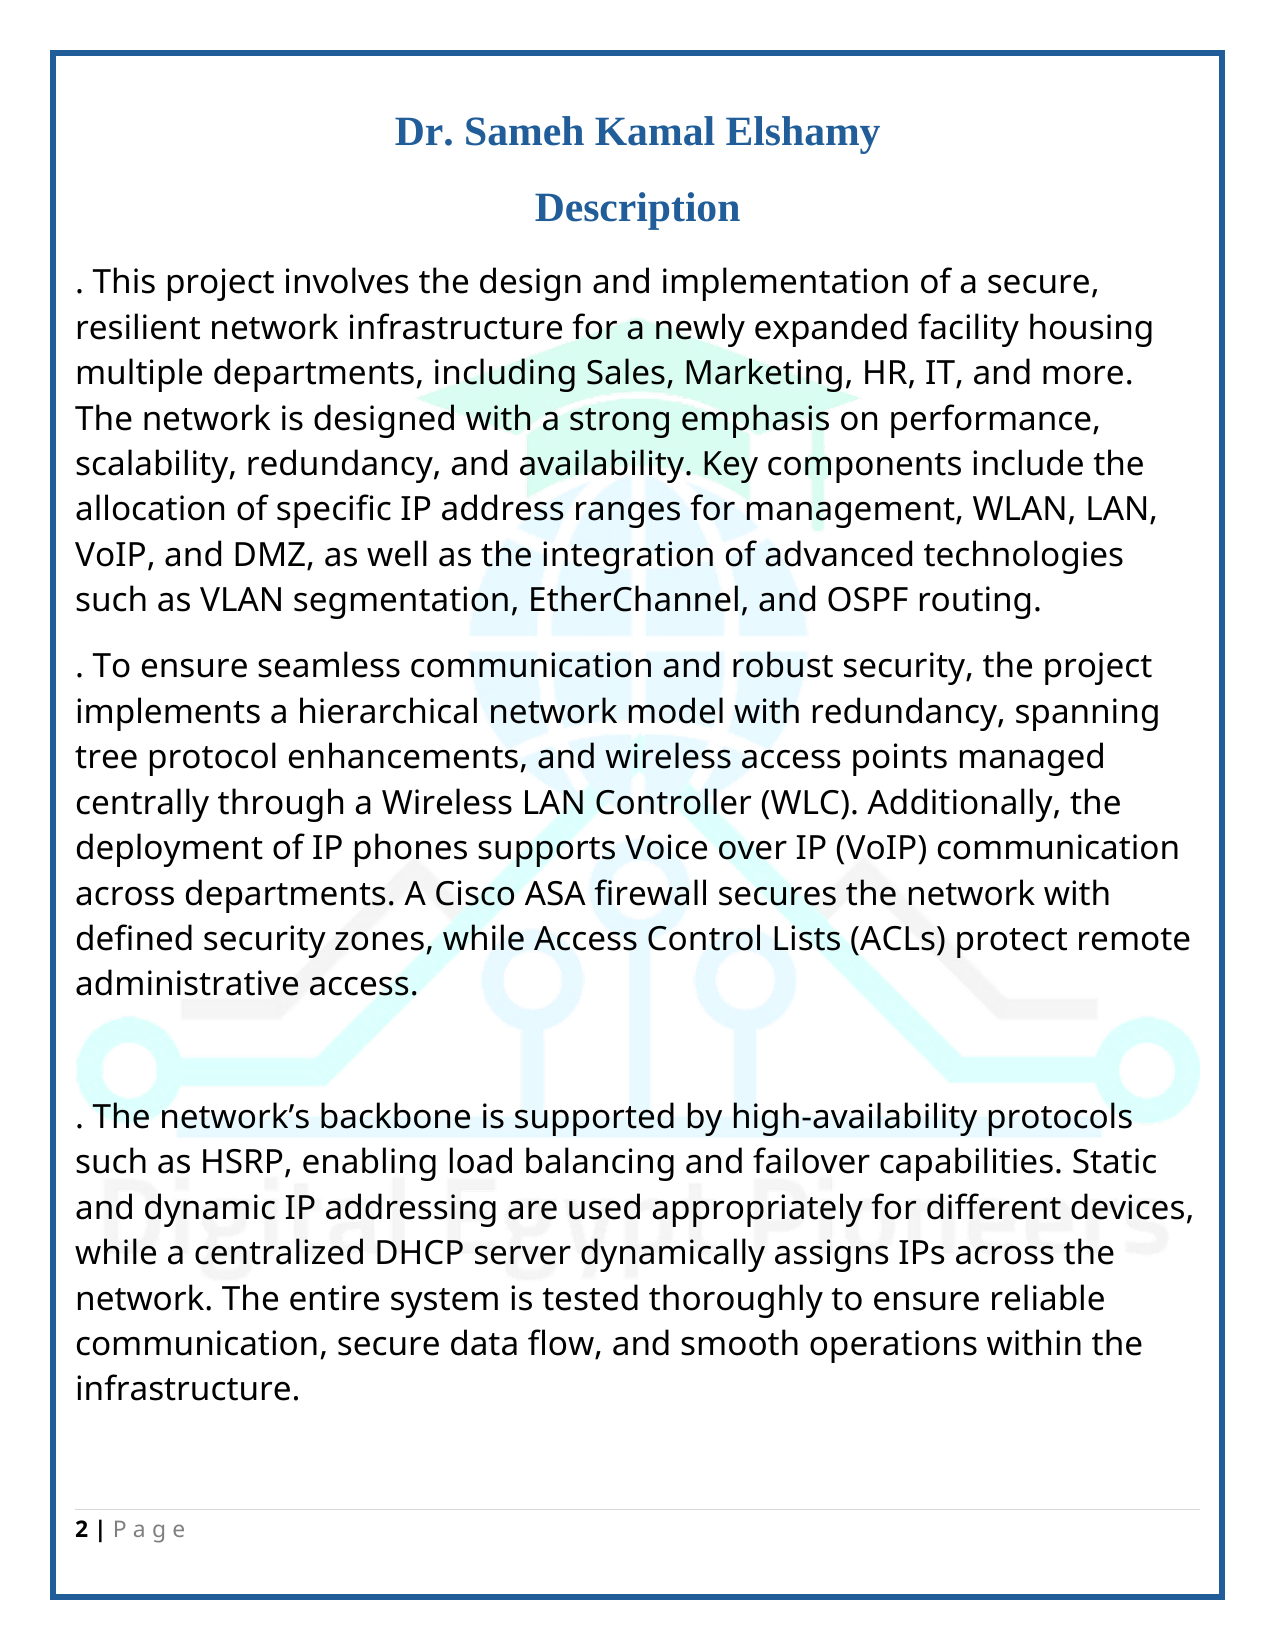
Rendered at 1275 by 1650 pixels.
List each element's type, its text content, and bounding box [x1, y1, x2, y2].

text . To ensure seamless communication and robust security, the project implements a hierarchical network model with redundancy, spanning tree protocol enhancements, and wireless access points managed centrally through a Wireless LAN Controller (WLC). Additionally, the deployment of IP phones supports Voice over IP (VoIP) communication across departments. A Cisco ASA firewall secures the network with defined security zones, while Access Control Lists (ACLs) protect remote administrative access. [75, 642, 1200, 1006]
text Dr. Sameh Kamal Elshamy [75, 106, 1200, 154]
text . This project involves the design and implementation of a secure, resilient network infrastructure for a newly expanded facility housing multiple departments, including Sales, Marketing, HR, IT, and more. The network is designed with a strong emphasis on performance, scalability, redundancy, and availability. Key components include the allocation of specific IP address ranges for management, WLAN, LAN, VoIP, and DMZ, as well as the integration of advanced technologies such as VLAN segmentation, EtherChannel, and OSPF routing. [75, 258, 1200, 621]
text Description [75, 182, 1200, 230]
text . The network’s backbone is supported by high-availability protocols such as HSRP, enabling load balancing and failover capabilities. Static and dynamic IP addressing are used appropriately for different devices, while a centralized DHCP server dynamically assigns IPs across the network. The entire system is tested thoroughly to ensure reliable communication, secure data flow, and smooth operations within the infrastructure. [75, 1093, 1200, 1411]
